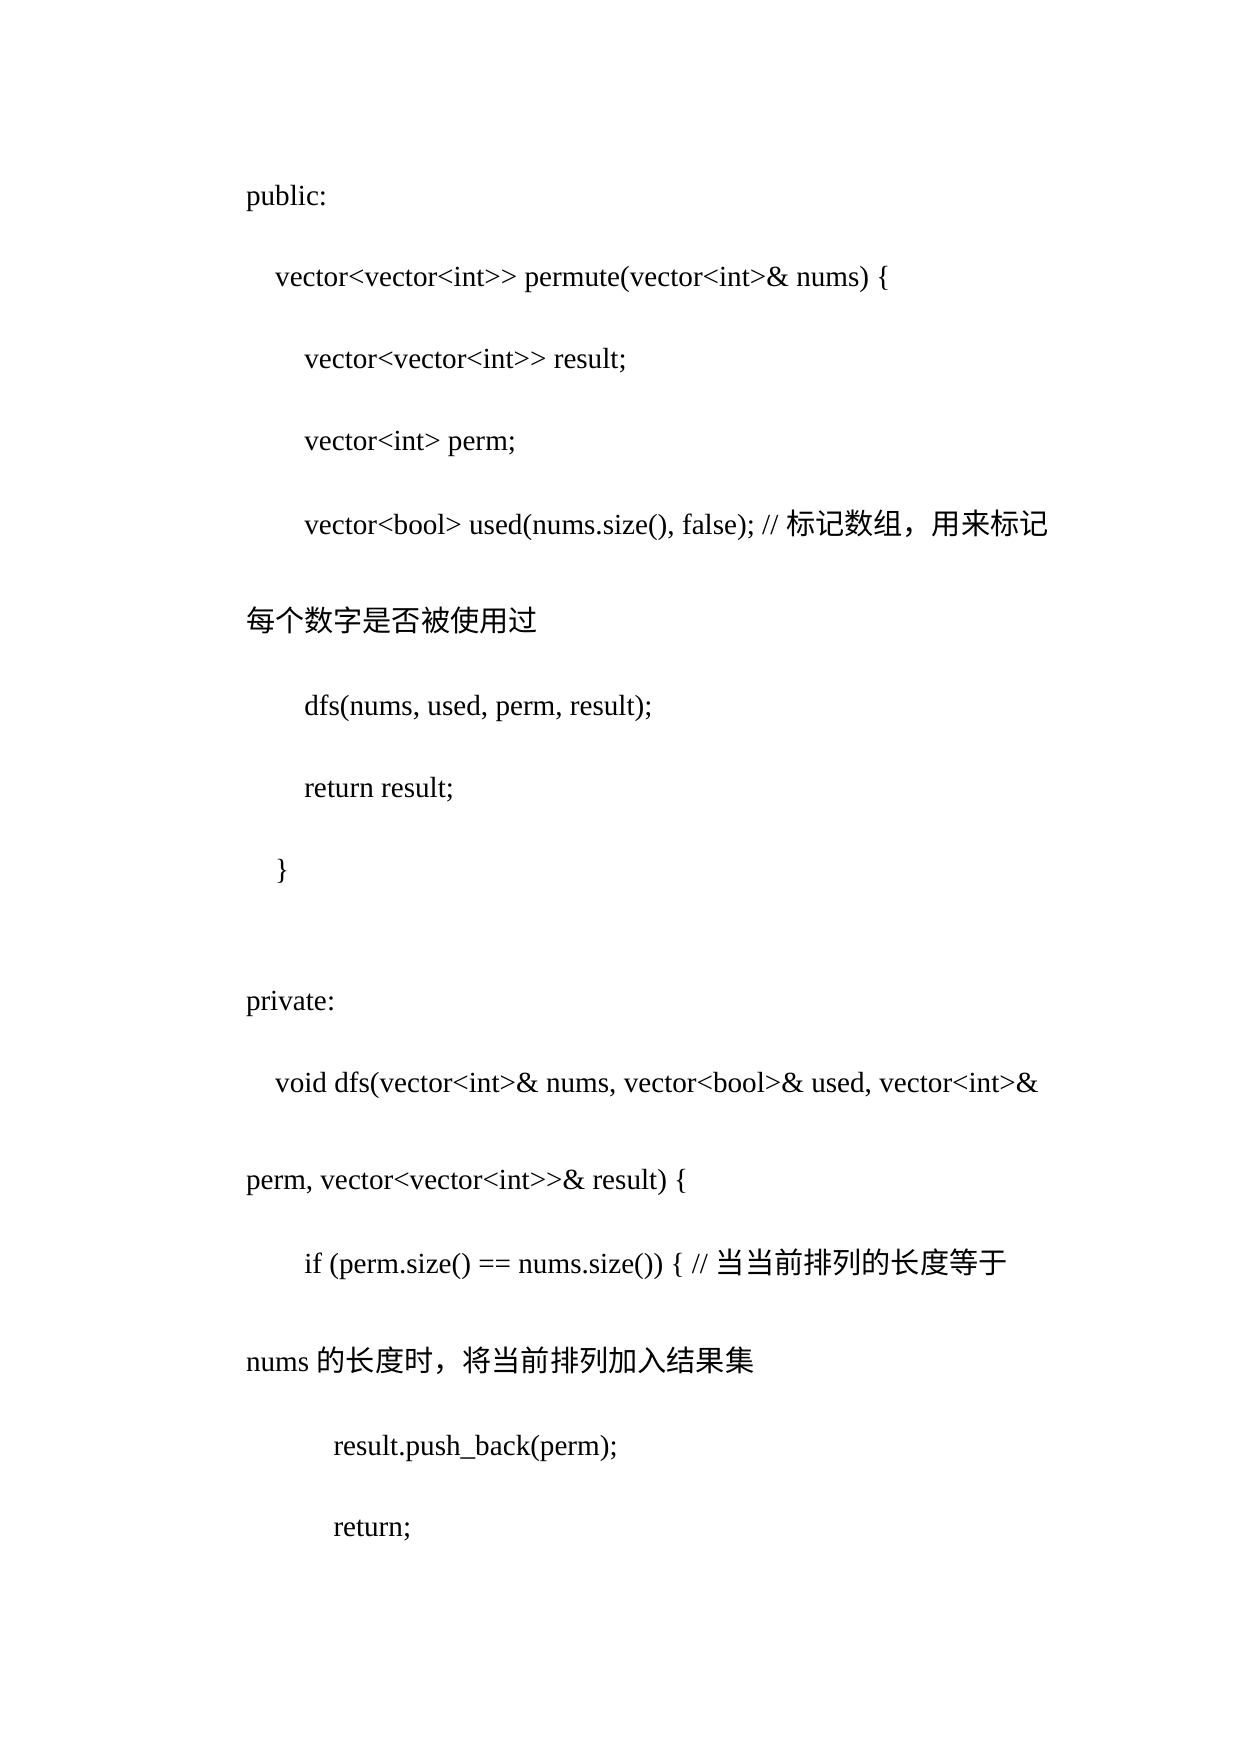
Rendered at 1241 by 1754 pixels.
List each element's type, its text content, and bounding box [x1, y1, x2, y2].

text vector<int> perm; [246, 407, 1053, 472]
text void dfs(vector<int>& nums, vector<bool>& used, vector<int>& perm, vector<vector<int>>& result) { [246, 1049, 1053, 1212]
text if (perm.size() == nums.size()) { // 当当前排列的长度等于 nums 的长度时，将当前排列加入结果集 [246, 1228, 1053, 1391]
text dfs(nums, used, perm, result); [246, 673, 1053, 738]
text vector<vector<int>> result; [246, 326, 1053, 391]
text result.push_back(perm); [246, 1412, 1053, 1477]
text vector<bool> used(nums.size(), false); // 标记数组，用来标记每个数字是否被使用过 [246, 489, 1053, 652]
text return result; [246, 754, 1053, 819]
text vector<vector<int>> permute(vector<int>& nums) { [246, 244, 1053, 309]
text return; [246, 1494, 1053, 1559]
text public: [246, 162, 1053, 227]
text } [246, 836, 1053, 901]
text private: [246, 967, 1053, 1032]
